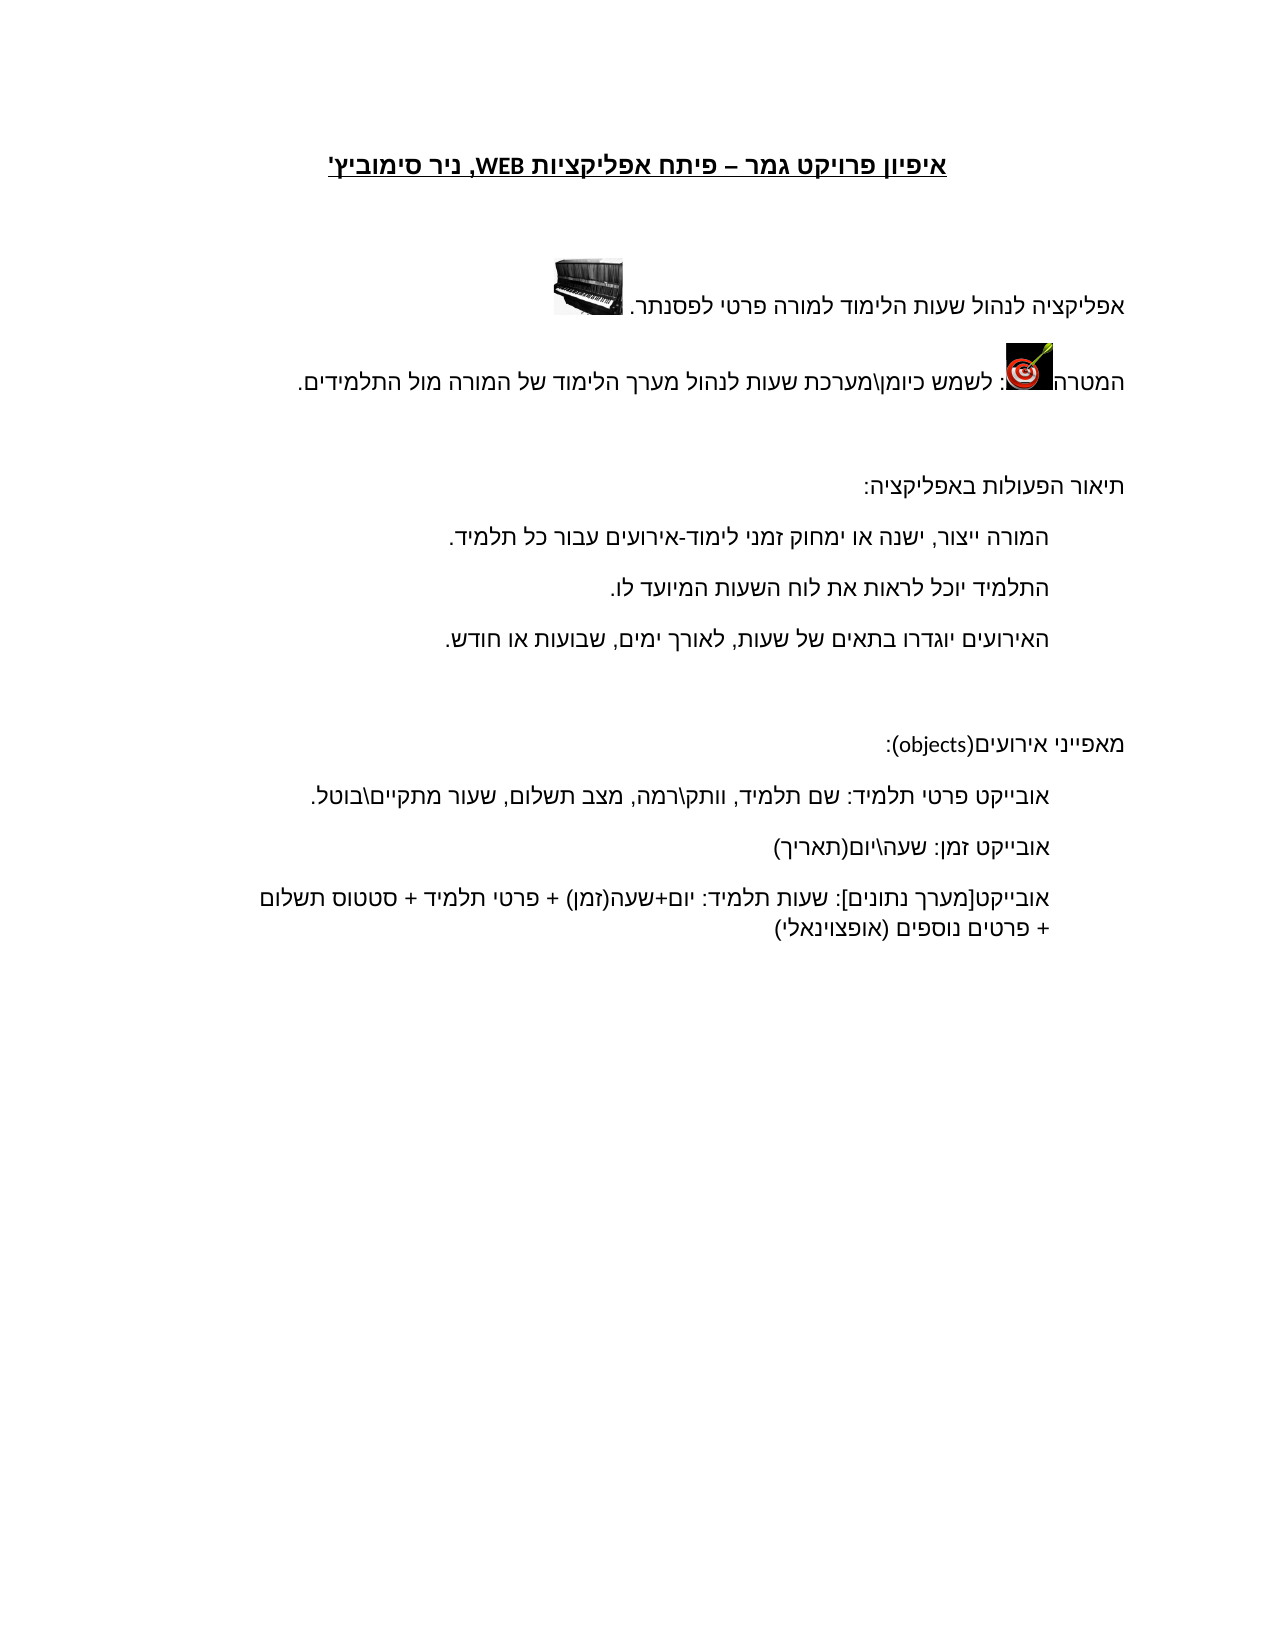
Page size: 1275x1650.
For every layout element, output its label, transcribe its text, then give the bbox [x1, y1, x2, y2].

text האירועים יוגדרו בתאים של שעות, לאורך ימים, שבועות או חודש. [150, 626, 1050, 652]
text המטרה: לשמש כיומן\מערכת שעות לנהול מערך הלימוד של המורה מול התלמידים. [150, 344, 1125, 395]
text התלמיד יוכל לראות את לוח השעות המיועד לו. [150, 575, 1050, 601]
text תיאור הפעולות באפליקציה: [150, 473, 1125, 499]
text אפליקציה לנהול שעות הלימוד למורה פרטי לפסנתר. [150, 259, 1125, 319]
text אובייקט זמן: שעה\יום(תאריך) [150, 834, 1050, 860]
text מאפייני אירועים(objects): [150, 730, 1125, 758]
picture [553, 258, 623, 315]
text אובייקט פרטי תלמיד: שם תלמיד, וותק\רמה, מצב תשלום, שעור מתקיים\בוטל. [150, 783, 1050, 809]
text המורה ייצור, ישנה או ימחוק זמני לימוד-אירועים עבור כל תלמיד. [150, 524, 1050, 550]
text איפיון פרויקט גמר – פיתח אפליקציות WEB, ניר סימוביץ' [150, 150, 1125, 181]
text אובייקט[מערך נתונים]: שעות תלמיד: יום+שעה(זמן) + פרטי תלמיד + סטטוס תשלום + פרטים נוספים (אופצוינאלי) [150, 885, 1050, 941]
